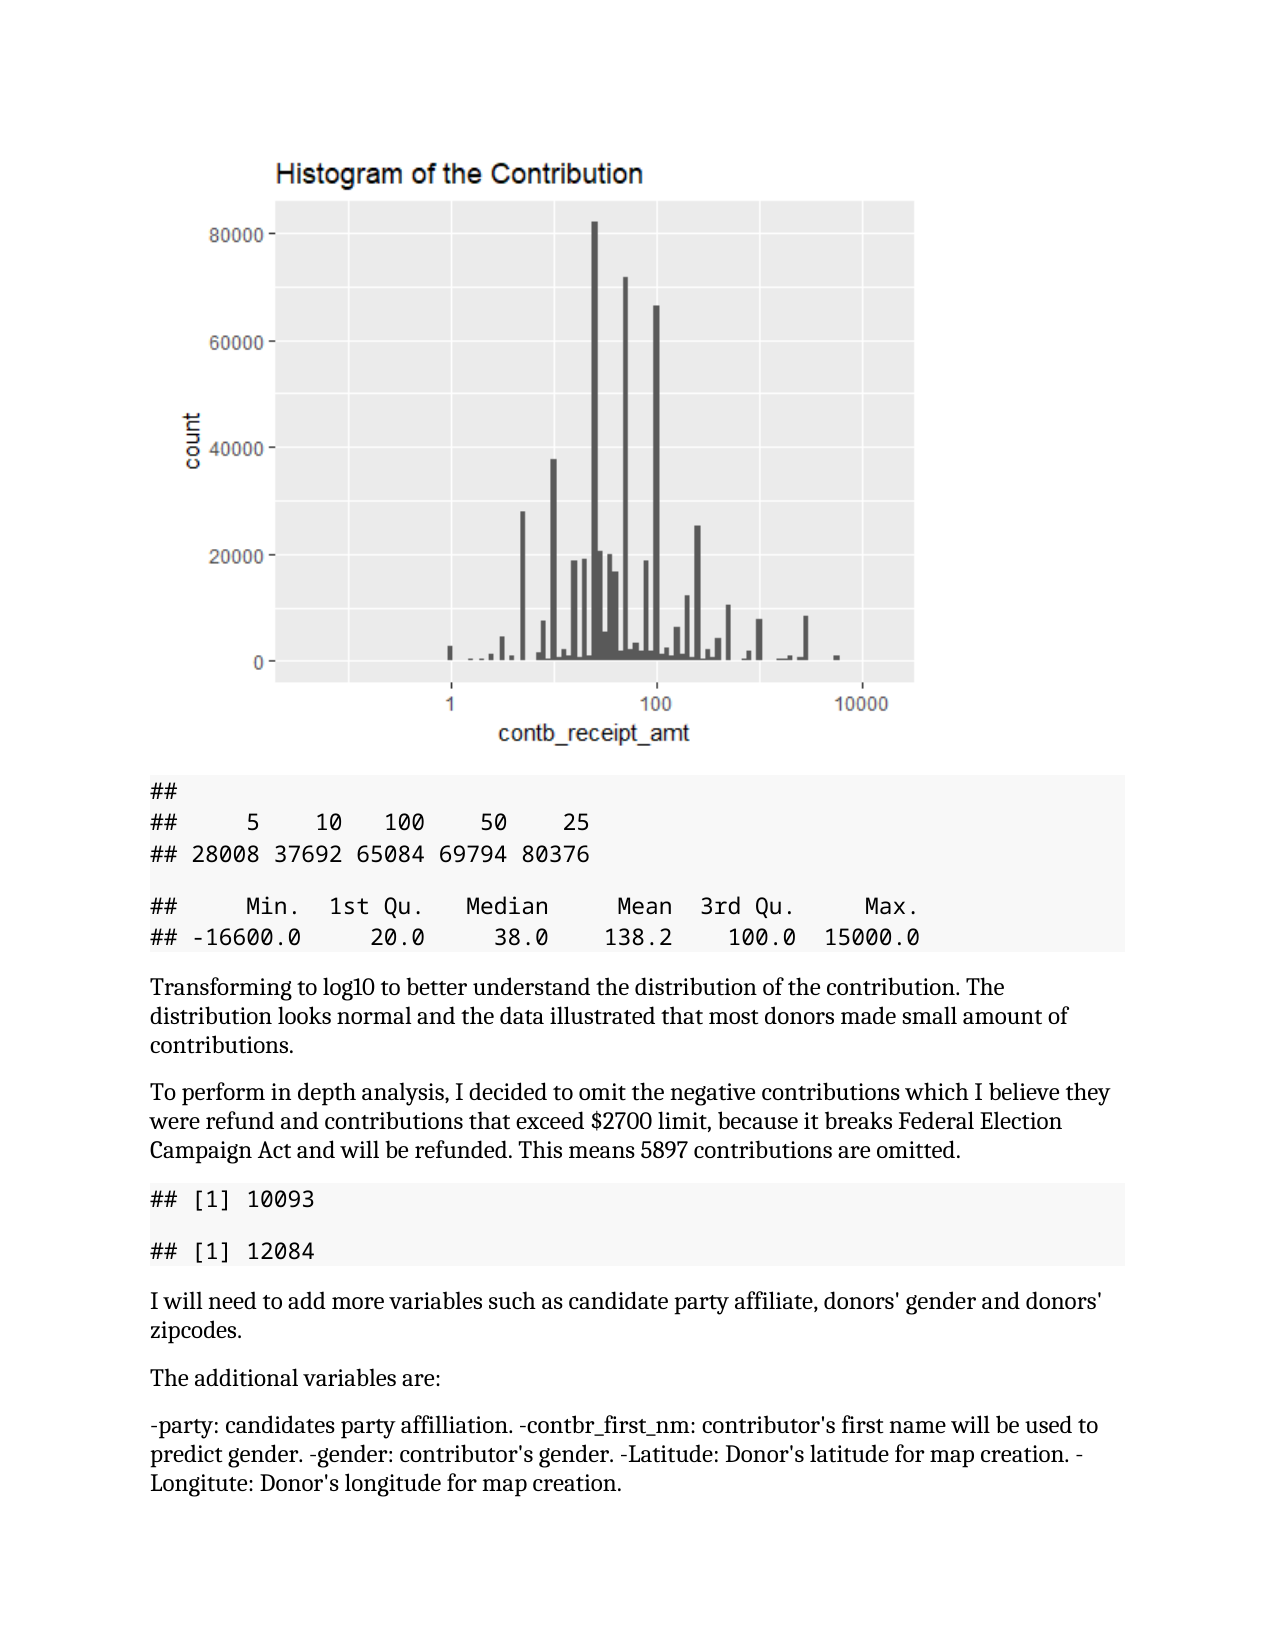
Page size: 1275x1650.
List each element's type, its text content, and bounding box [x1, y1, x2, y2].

text -party: candidates party affilliation. -contbr_first_nm: contributor's first name will be used to predict gender. -gender: contributor's gender. -Latitude: Donor's latitude for map creation. -Longitute: Donor's longitude for map creation. [150, 1411, 1125, 1497]
text ## Min. 1st Qu. Median Mean 3rd Qu. Max. ## -16600.0 20.0 38.0 138.2 100.0 15000.0 [150, 890, 1125, 952]
picture [168, 150, 927, 757]
text ## [1] 12084 [150, 1235, 1125, 1266]
text To perform in depth analysis, I decided to omit the negative contributions which I believe they were refund and contributions that exceed $2700 limit, because it breaks Federal Election Campaign Act and will be refunded. This means 5897 contributions are omitted. [150, 1078, 1125, 1164]
text The additional variables are: [150, 1363, 1125, 1392]
text Transforming to log10 to better understand the distribution of the contribution. The distribution looks normal and the data illustrated that most donors made small amount of contributions. [150, 973, 1125, 1059]
text I will need to add more variables such as candidate party affiliate, donors' gender and donors' zipcodes. [150, 1287, 1125, 1345]
text ## ## 5 10 100 50 25 ## 28008 37692 65084 69794 80376 [150, 775, 1125, 869]
text ## [1] 10093 [150, 1183, 1125, 1214]
